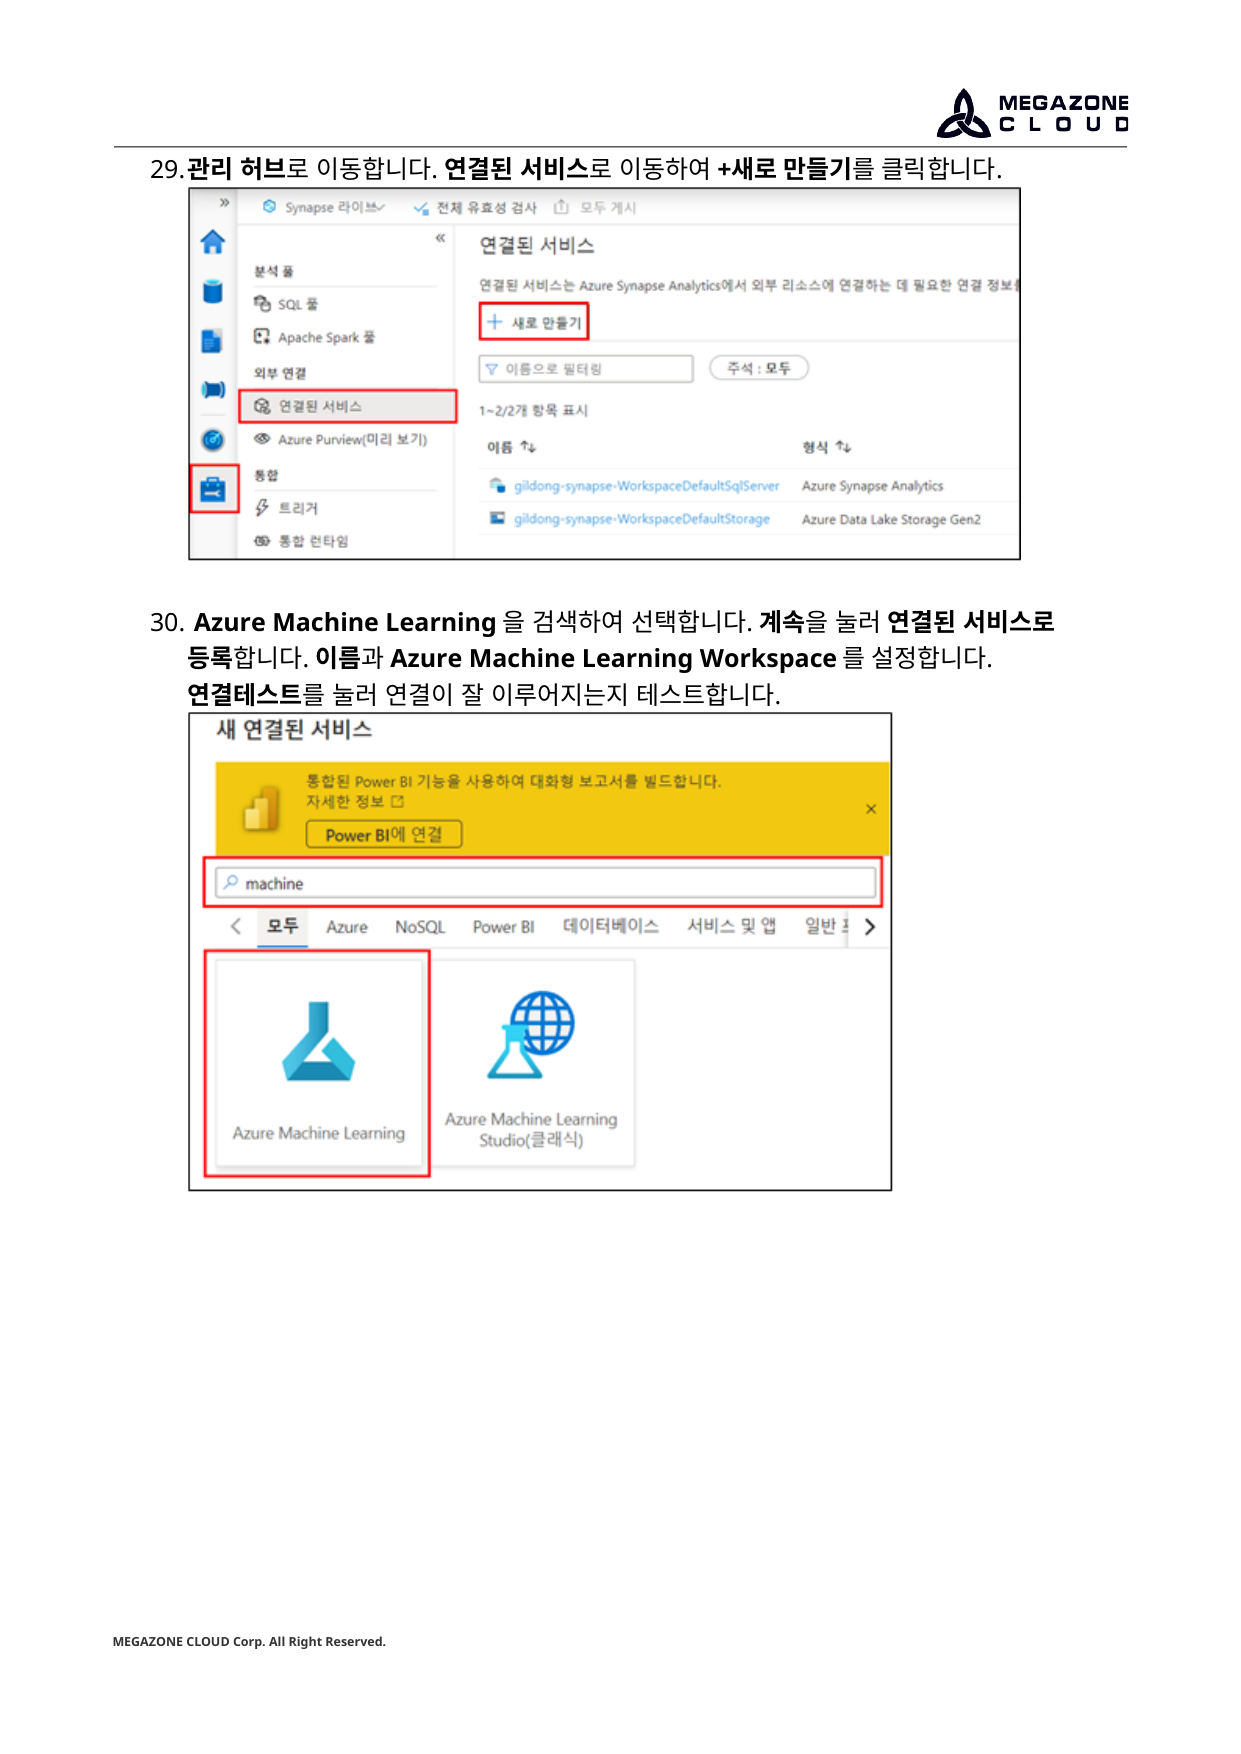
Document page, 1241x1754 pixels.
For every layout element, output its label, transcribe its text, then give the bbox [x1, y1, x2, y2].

picture [187, 186, 1021, 562]
list 관리 허브로 이동합니다. 연결된 서비스로 이동하여 +새로 만들기를 클릭합니다. [150, 150, 1128, 186]
picture [187, 711, 894, 1193]
picture [936, 88, 1129, 138]
list Azure Machine Learning을 검색하여 선택합니다. 계속을 눌러 연결된 서비스로 등록합니다. 이름과 Azure Machine Learning Workspace를 설정합니다. 연결테스트를 눌러 연결이 잘 이루어지는지 테스트합니다. [150, 603, 1128, 711]
